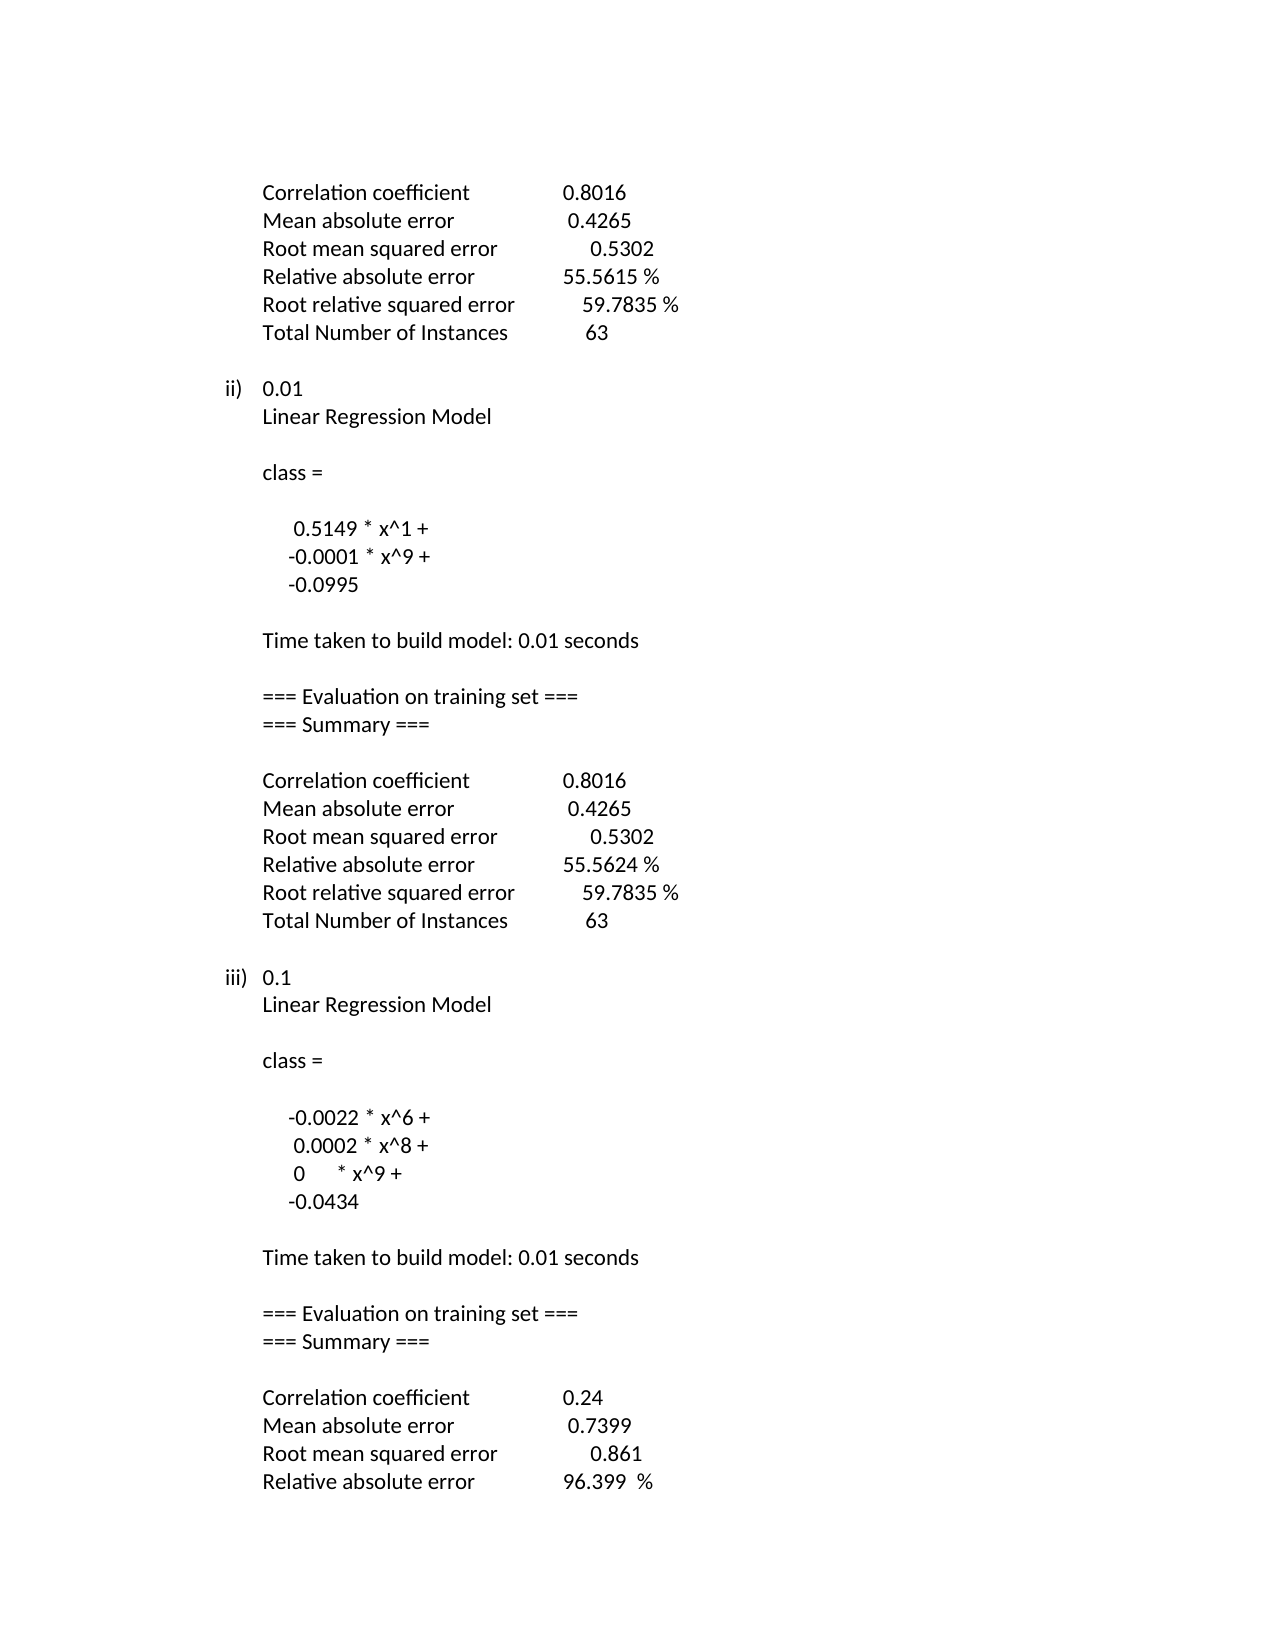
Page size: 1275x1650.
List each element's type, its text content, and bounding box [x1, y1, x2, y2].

list Correlation coefficient 0.8016 [262, 178, 1125, 206]
list === Summary === [262, 1327, 1125, 1355]
list Mean absolute error 0.4265 [262, 794, 1125, 822]
list Root mean squared error 0.861 [262, 1439, 1125, 1467]
list Correlation coefficient 0.24 [262, 1383, 1125, 1411]
list -0.0022 * x^6 + [262, 1103, 1125, 1131]
list 0.0002 * x^8 + [262, 1131, 1125, 1159]
list -0.0001 * x^9 + [262, 542, 1125, 570]
list Mean absolute error 0.4265 [262, 206, 1125, 234]
list 0.1 [225, 963, 1125, 991]
list Total Number of Instances 63 [262, 318, 1125, 346]
list 0 * x^9 + [262, 1159, 1125, 1187]
list Root mean squared error 0.5302 [262, 234, 1125, 262]
list 0.01 [225, 374, 1125, 402]
list Total Number of Instances 63 [262, 907, 1125, 934]
list Relative absolute error 96.399 % [262, 1467, 1125, 1495]
list 0.5149 * x^1 + [262, 514, 1125, 542]
list Correlation coefficient 0.8016 [262, 766, 1125, 794]
list -0.0995 [262, 570, 1125, 598]
list Time taken to build model: 0.01 seconds [262, 626, 1125, 654]
list Relative absolute error 55.5615 % [262, 262, 1125, 290]
list -0.0434 [262, 1187, 1125, 1215]
list Linear Regression Model [262, 402, 1125, 430]
list Root relative squared error 59.7835 % [262, 878, 1125, 907]
list class = [262, 1047, 1125, 1075]
list Linear Regression Model [262, 991, 1125, 1019]
list Time taken to build model: 0.01 seconds [262, 1243, 1125, 1271]
list Root relative squared error 59.7835 % [262, 290, 1125, 318]
list === Evaluation on training set === [262, 1299, 1125, 1327]
list Relative absolute error 55.5624 % [262, 851, 1125, 878]
list Root mean squared error 0.5302 [262, 822, 1125, 851]
list Mean absolute error 0.7399 [262, 1411, 1125, 1439]
list class = [262, 458, 1125, 486]
list === Summary === [262, 710, 1125, 738]
list === Evaluation on training set === [262, 682, 1125, 710]
